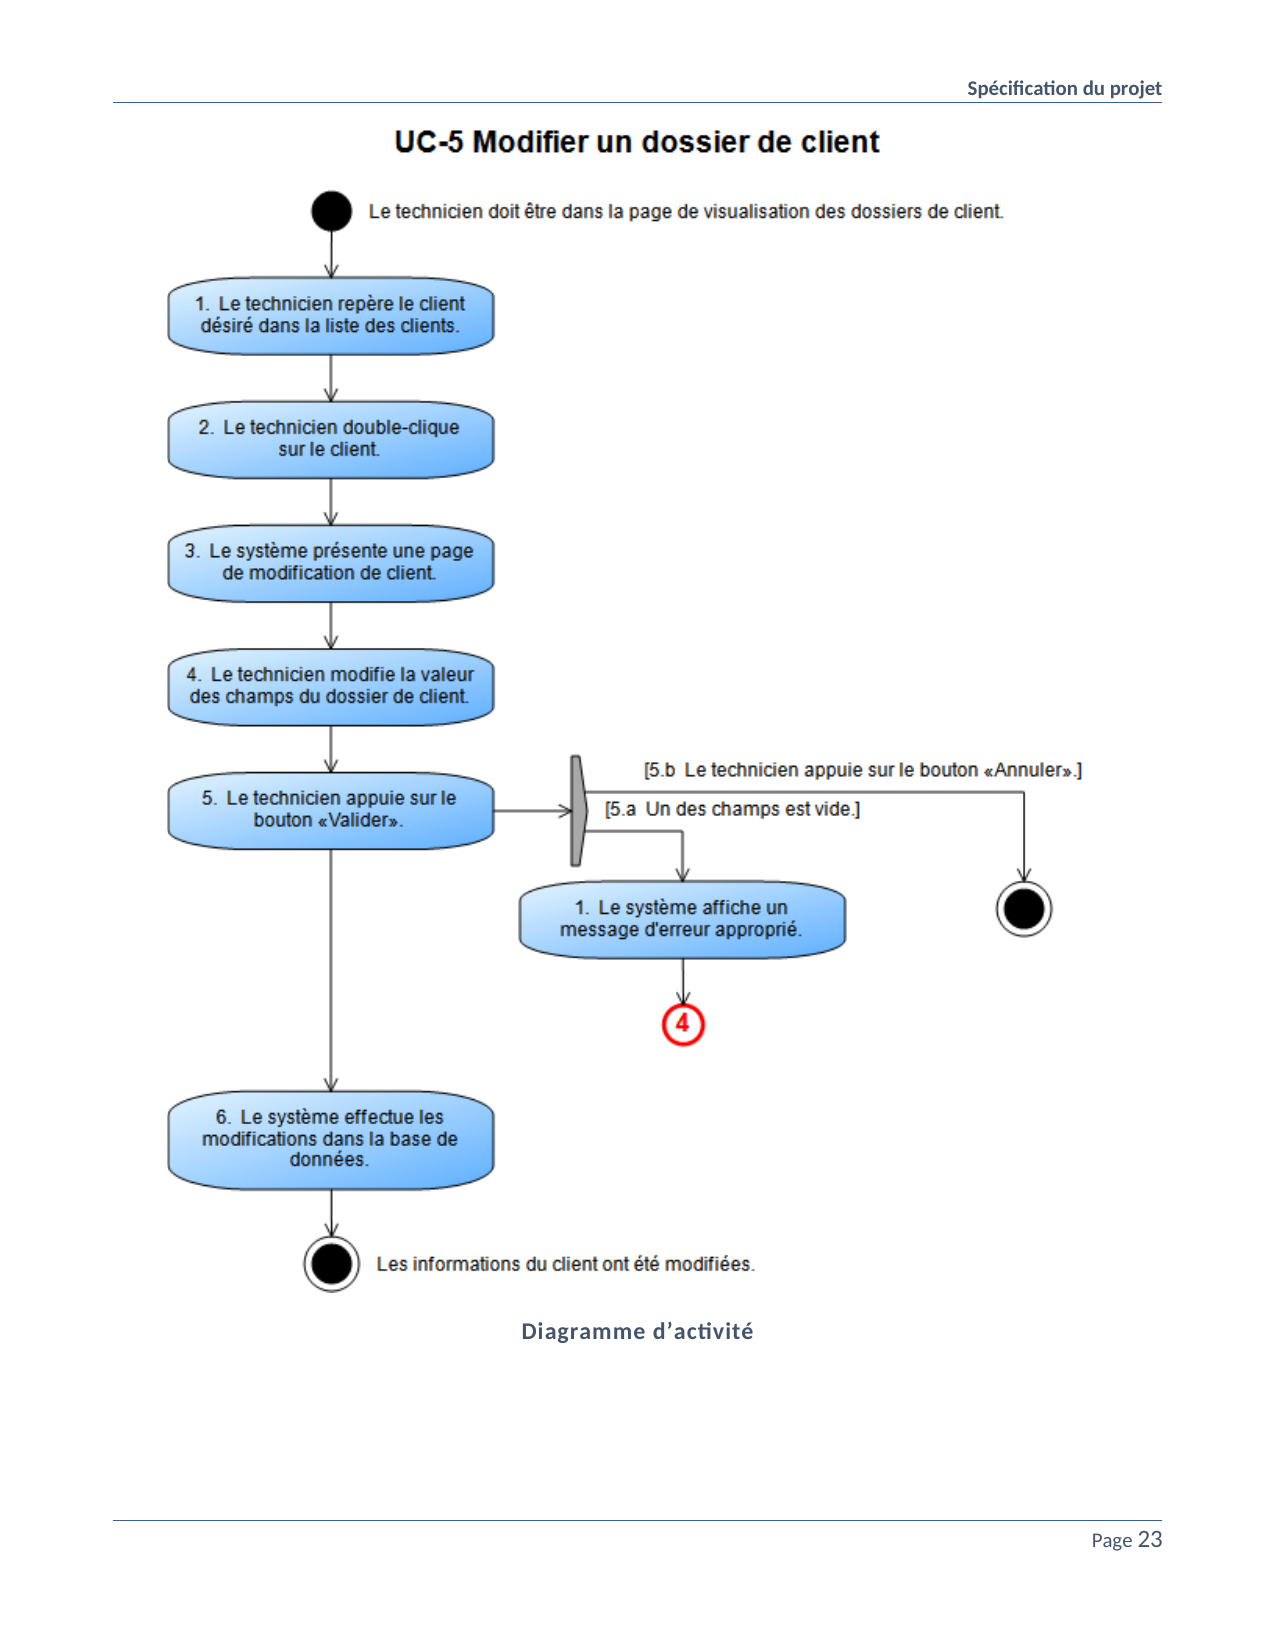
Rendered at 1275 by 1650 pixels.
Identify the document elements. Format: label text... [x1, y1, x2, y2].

subtitle Diagramme d’activité [112, 1316, 1162, 1345]
